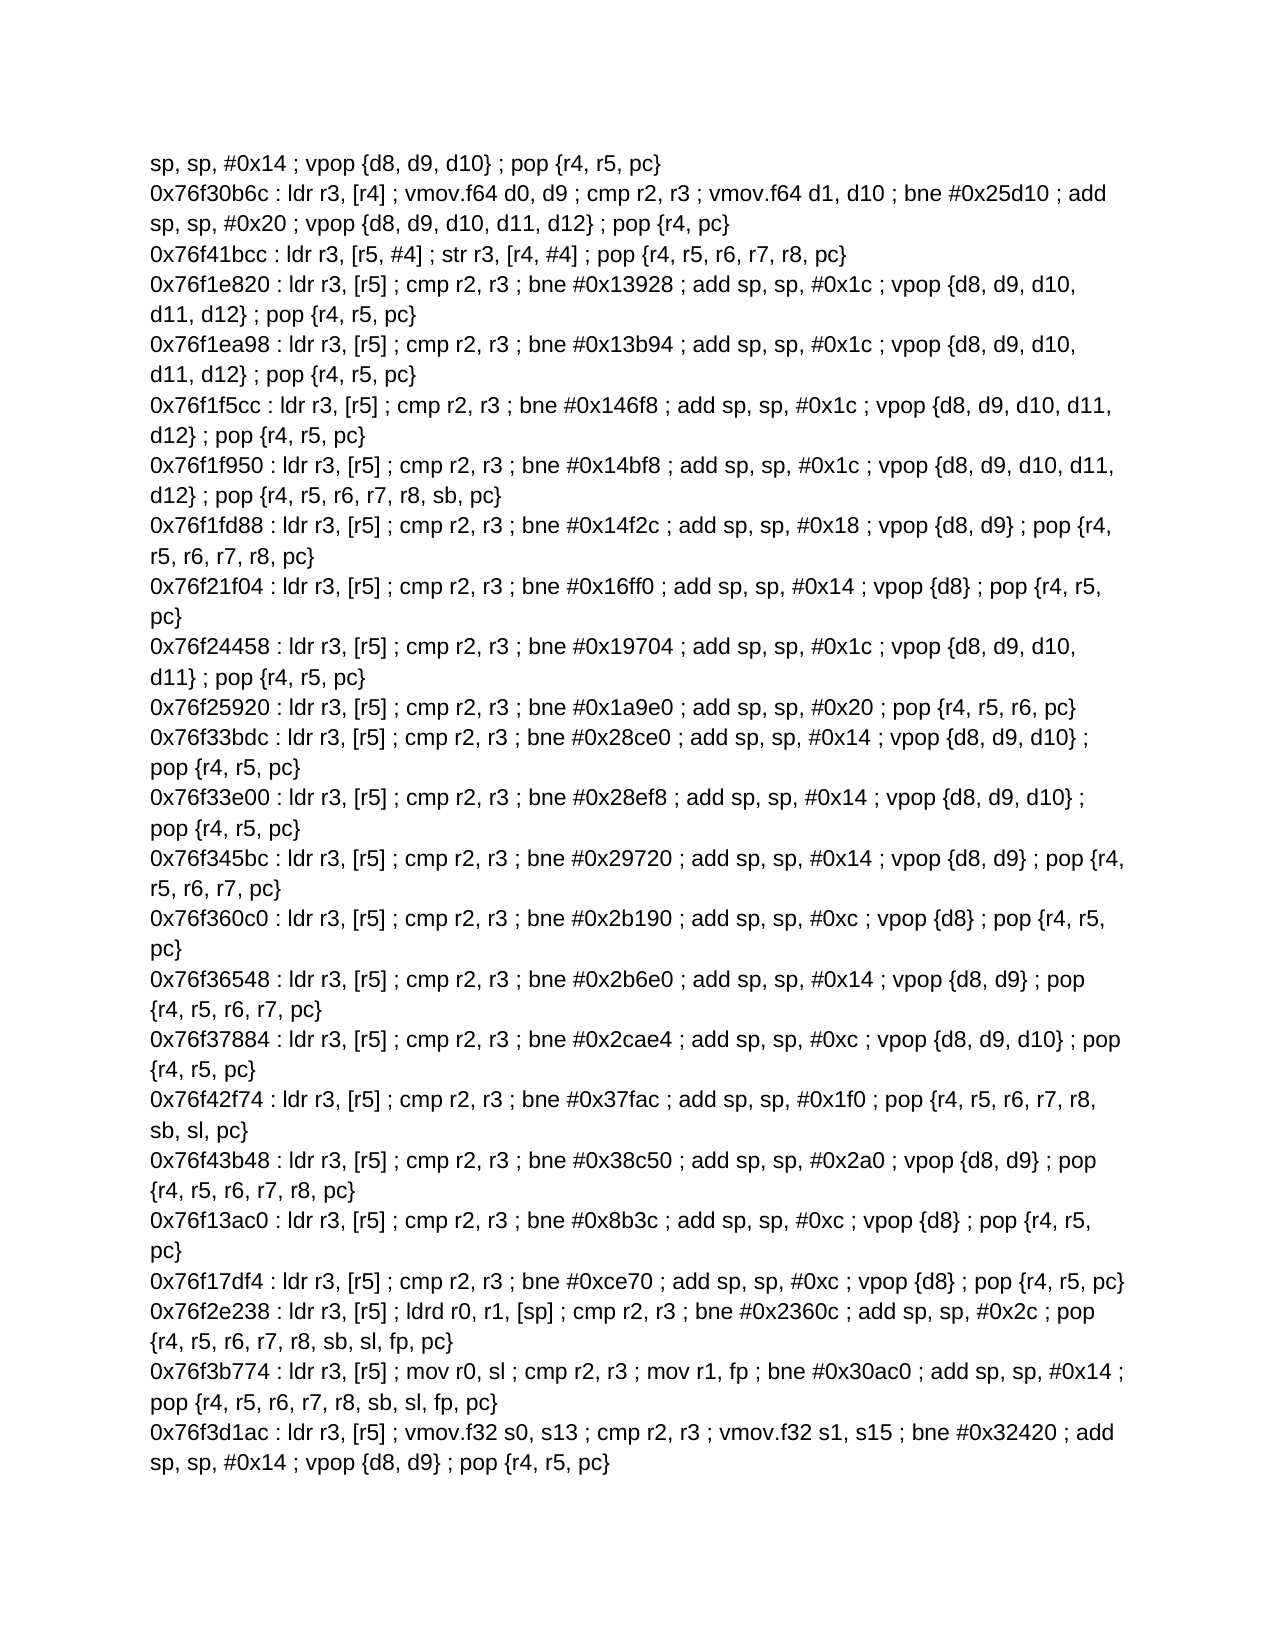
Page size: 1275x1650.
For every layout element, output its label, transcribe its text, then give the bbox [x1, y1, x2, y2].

text 0x76f42f74 : ldr r3, [r5] ; cmp r2, r3 ; bne #0x37fac ; add sp, sp, #0x1f0 ; pop {r4, r5, r6, r7, r8, sb, sl, pc} [150, 1086, 1125, 1143]
text 0x76f1ea98 : ldr r3, [r5] ; cmp r2, r3 ; bne #0x13b94 ; add sp, sp, #0x1c ; vpop {d8, d9, d10, d11, d12} ; pop {r4, r5, pc} [150, 331, 1125, 388]
text 0x76f2e238 : ldr r3, [r5] ; ldrd r0, r1, [sp] ; cmp r2, r3 ; bne #0x2360c ; add sp, sp, #0x2c ; pop {r4, r5, r6, r7, r8, sb, sl, fp, pc} [150, 1298, 1125, 1354]
text 0x76f30b6c : ldr r3, [r4] ; vmov.f64 d0, d9 ; cmp r2, r3 ; vmov.f64 d1, d10 ; bne #0x25d10 ; add sp, sp, #0x20 ; vpop {d8, d9, d10, d11, d12} ; pop {r4, pc} [150, 180, 1125, 237]
text 0x76f13ac0 : ldr r3, [r5] ; cmp r2, r3 ; bne #0x8b3c ; add sp, sp, #0xc ; vpop {d8} ; pop {r4, r5, pc} [150, 1207, 1125, 1264]
text 0x76f1e820 : ldr r3, [r5] ; cmp r2, r3 ; bne #0x13928 ; add sp, sp, #0x1c ; vpop {d8, d9, d10, d11, d12} ; pop {r4, r5, pc} [150, 271, 1125, 327]
text 0x76f21f04 : ldr r3, [r5] ; cmp r2, r3 ; bne #0x16ff0 ; add sp, sp, #0x14 ; vpop {d8} ; pop {r4, r5, pc} [150, 573, 1125, 629]
text 0x76f3b774 : ldr r3, [r5] ; mov r0, sl ; cmp r2, r3 ; mov r1, fp ; bne #0x30ac0 ; add sp, sp, #0x14 ; pop {r4, r5, r6, r7, r8, sb, sl, fp, pc} [150, 1358, 1125, 1415]
text 0x76f33e00 : ldr r3, [r5] ; cmp r2, r3 ; bne #0x28ef8 ; add sp, sp, #0x14 ; vpop {d8, d9, d10} ; pop {r4, r5, pc} [150, 784, 1125, 841]
text 0x76f1f5cc : ldr r3, [r5] ; cmp r2, r3 ; bne #0x146f8 ; add sp, sp, #0x1c ; vpop {d8, d9, d10, d11, d12} ; pop {r4, r5, pc} [150, 392, 1125, 448]
text 0x76f360c0 : ldr r3, [r5] ; cmp r2, r3 ; bne #0x2b190 ; add sp, sp, #0xc ; vpop {d8} ; pop {r4, r5, pc} [150, 905, 1125, 962]
text 0x76f43b48 : ldr r3, [r5] ; cmp r2, r3 ; bne #0x38c50 ; add sp, sp, #0x2a0 ; vpop {d8, d9} ; pop {r4, r5, r6, r7, r8, pc} [150, 1147, 1125, 1203]
text 0x76f345bc : ldr r3, [r5] ; cmp r2, r3 ; bne #0x29720 ; add sp, sp, #0x14 ; vpop {d8, d9} ; pop {r4, r5, r6, r7, pc} [150, 845, 1125, 901]
text 0x76f1fd88 : ldr r3, [r5] ; cmp r2, r3 ; bne #0x14f2c ; add sp, sp, #0x18 ; vpop {d8, d9} ; pop {r4, r5, r6, r7, r8, pc} [150, 512, 1125, 569]
text 0x76f37884 : ldr r3, [r5] ; cmp r2, r3 ; bne #0x2cae4 ; add sp, sp, #0xc ; vpop {d8, d9, d10} ; pop {r4, r5, pc} [150, 1026, 1125, 1083]
text 0x76f3d1ac : ldr r3, [r5] ; vmov.f32 s0, s13 ; cmp r2, r3 ; vmov.f32 s1, s15 ; bne #0x32420 ; add sp, sp, #0x14 ; vpop {d8, d9} ; pop {r4, r5, pc} [150, 1419, 1125, 1475]
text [150, 150, 1125, 176]
text 0x76f24458 : ldr r3, [r5] ; cmp r2, r3 ; bne #0x19704 ; add sp, sp, #0x1c ; vpop {d8, d9, d10, d11} ; pop {r4, r5, pc} [150, 633, 1125, 690]
text 0x76f17df4 : ldr r3, [r5] ; cmp r2, r3 ; bne #0xce70 ; add sp, sp, #0xc ; vpop {d8} ; pop {r4, r5, pc} [150, 1268, 1125, 1294]
text 0x76f41bcc : ldr r3, [r5, #4] ; str r3, [r4, #4] ; pop {r4, r5, r6, r7, r8, pc} [150, 241, 1125, 267]
text 0x76f1f950 : ldr r3, [r5] ; cmp r2, r3 ; bne #0x14bf8 ; add sp, sp, #0x1c ; vpop {d8, d9, d10, d11, d12} ; pop {r4, r5, r6, r7, r8, sb, pc} [150, 452, 1125, 509]
text 0x76f25920 : ldr r3, [r5] ; cmp r2, r3 ; bne #0x1a9e0 ; add sp, sp, #0x20 ; pop {r4, r5, r6, pc} [150, 694, 1125, 720]
text 0x76f36548 : ldr r3, [r5] ; cmp r2, r3 ; bne #0x2b6e0 ; add sp, sp, #0x14 ; vpop {d8, d9} ; pop {r4, r5, r6, r7, pc} [150, 966, 1125, 1022]
text 0x76f33bdc : ldr r3, [r5] ; cmp r2, r3 ; bne #0x28ce0 ; add sp, sp, #0x14 ; vpop {d8, d9, d10} ; pop {r4, r5, pc} [150, 724, 1125, 781]
